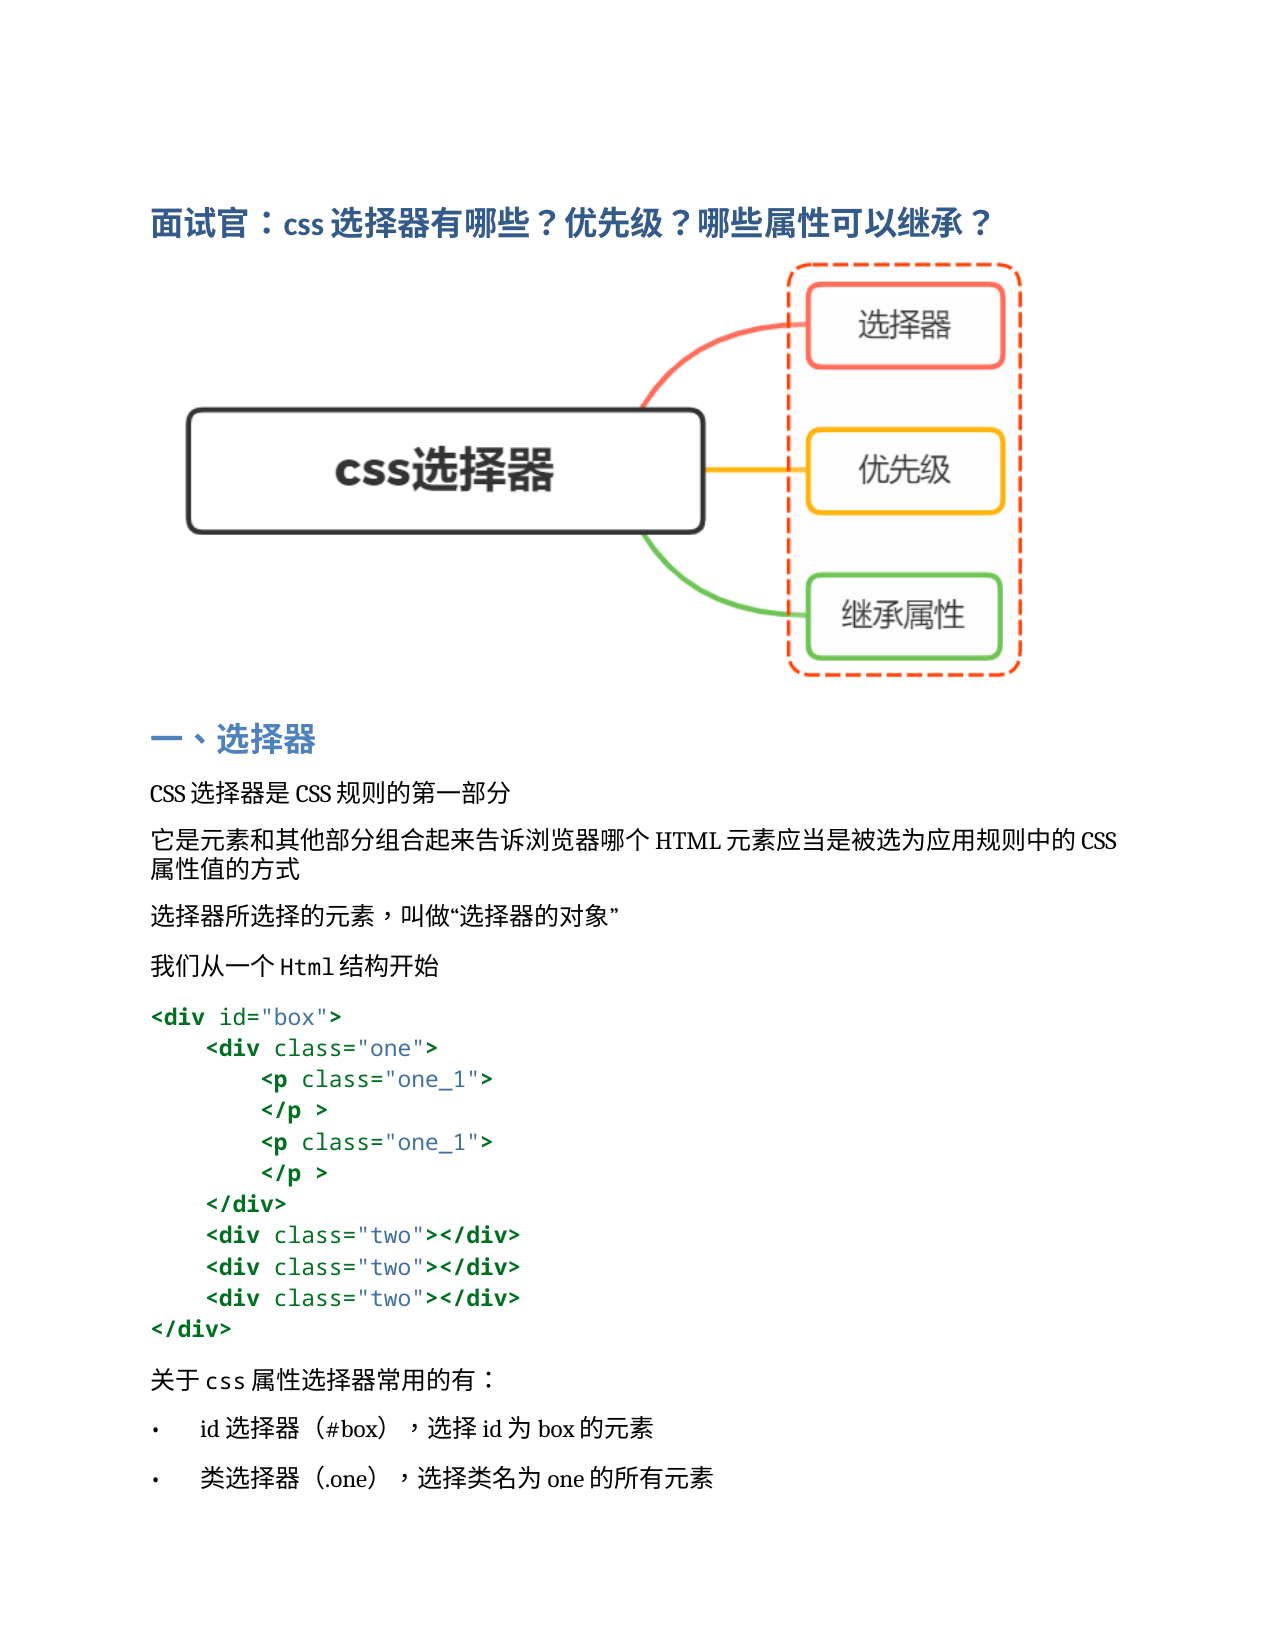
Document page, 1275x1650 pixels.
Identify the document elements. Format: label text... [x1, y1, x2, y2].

text <div id="box"> <div class="one"> <p class="one_1"> </p > <p class="one_1"> </p > </div> <div class="two"></div> <div class="two"></div> <div class="two"></div> </div> [150, 1001, 1125, 1344]
list 类选择器（.one），选择类名为one的所有元素 [150, 1465, 1125, 1494]
list id选择器（#box），选择id为box的元素 [150, 1415, 1125, 1444]
text 它是元素和其他部分组合起来告诉浏览器哪个HTML元素应当是被选为应用规则中的CSS属性值的方式 [150, 827, 1125, 884]
subtitle 一、选择器 [150, 715, 1125, 761]
text 选择器所选择的元素，叫做“选择器的对象” [150, 903, 1125, 932]
text CSS选择器是CSS规则的第一部分 [150, 779, 1125, 808]
subtitle 面试官：css选择器有哪些？优先级？哪些属性可以继承？ [150, 200, 1125, 245]
text 我们从一个Html结构开始 [150, 951, 1125, 982]
text 关于css属性选择器常用的有： [150, 1365, 1125, 1397]
picture [168, 245, 1044, 695]
